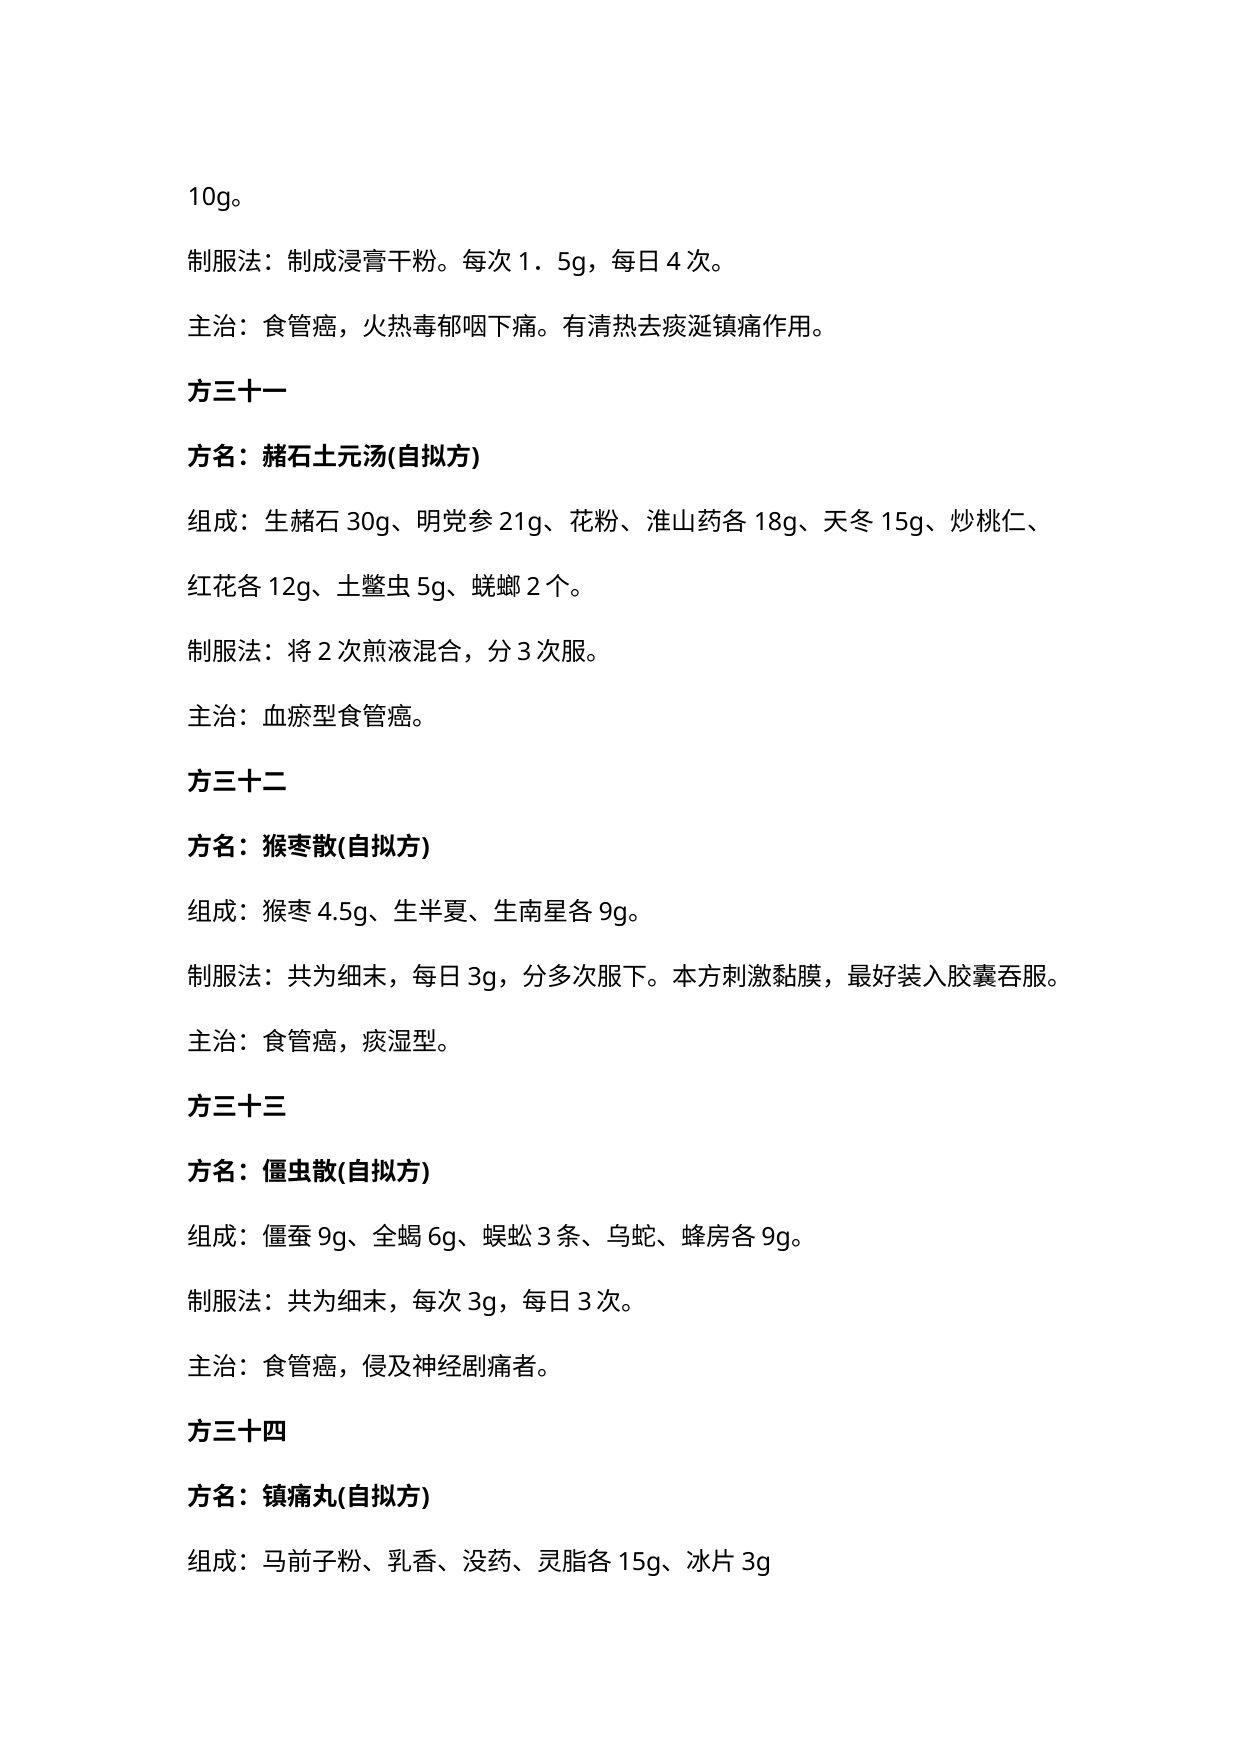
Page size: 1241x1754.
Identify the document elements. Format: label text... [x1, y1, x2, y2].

text 制服法：将2次煎液混合，分3次服。 [187, 617, 1053, 682]
text 组成：生赭石30g、明党参21g、花粉、淮山药各18g、天冬15g、炒桃仁、红花各12g、土鳖虫5g、蜣螂2个。 [187, 487, 1053, 617]
text 方三十二 [187, 747, 1053, 812]
text 主治：食管癌，痰湿型。 [187, 1007, 1053, 1072]
text 方三十四 [187, 1397, 1053, 1462]
text 方名：僵虫散(自拟方) [187, 1137, 1053, 1202]
text 组成：猴枣4.5g、生半夏、生南星各9g。 [187, 877, 1053, 942]
text 制服法：共为细末，每日3g，分多次服下。本方刺激黏膜，最好装入胶囊吞服。 [187, 942, 1053, 1007]
text 主治：血瘀型食管癌。 [187, 682, 1053, 747]
text 组成：马前子粉、乳香、没药、灵脂各15g、冰片3g [187, 1527, 1053, 1592]
text 方名：镇痛丸(自拟方) [187, 1462, 1053, 1527]
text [187, 162, 1053, 227]
text 制服法：共为细末，每次3g，每日3次。 [187, 1267, 1053, 1332]
text 组成：僵蚕9g、全蝎6g、蜈蚣3条、乌蛇、蜂房各9g。 [187, 1202, 1053, 1267]
text 方名：猴枣散(自拟方) [187, 812, 1053, 877]
text 方名：赭石土元汤(自拟方) [187, 422, 1053, 487]
text 主治：食管癌，侵及神经剧痛者。 [187, 1332, 1053, 1397]
text 方三十一 [187, 357, 1053, 422]
text 方三十三 [187, 1072, 1053, 1137]
text 主治：食管癌，火热毒郁咽下痛。有清热去痰涎镇痛作用。 [187, 292, 1053, 357]
text 制服法：制成浸膏干粉。每次1．5g，每日4次。 [187, 227, 1053, 292]
